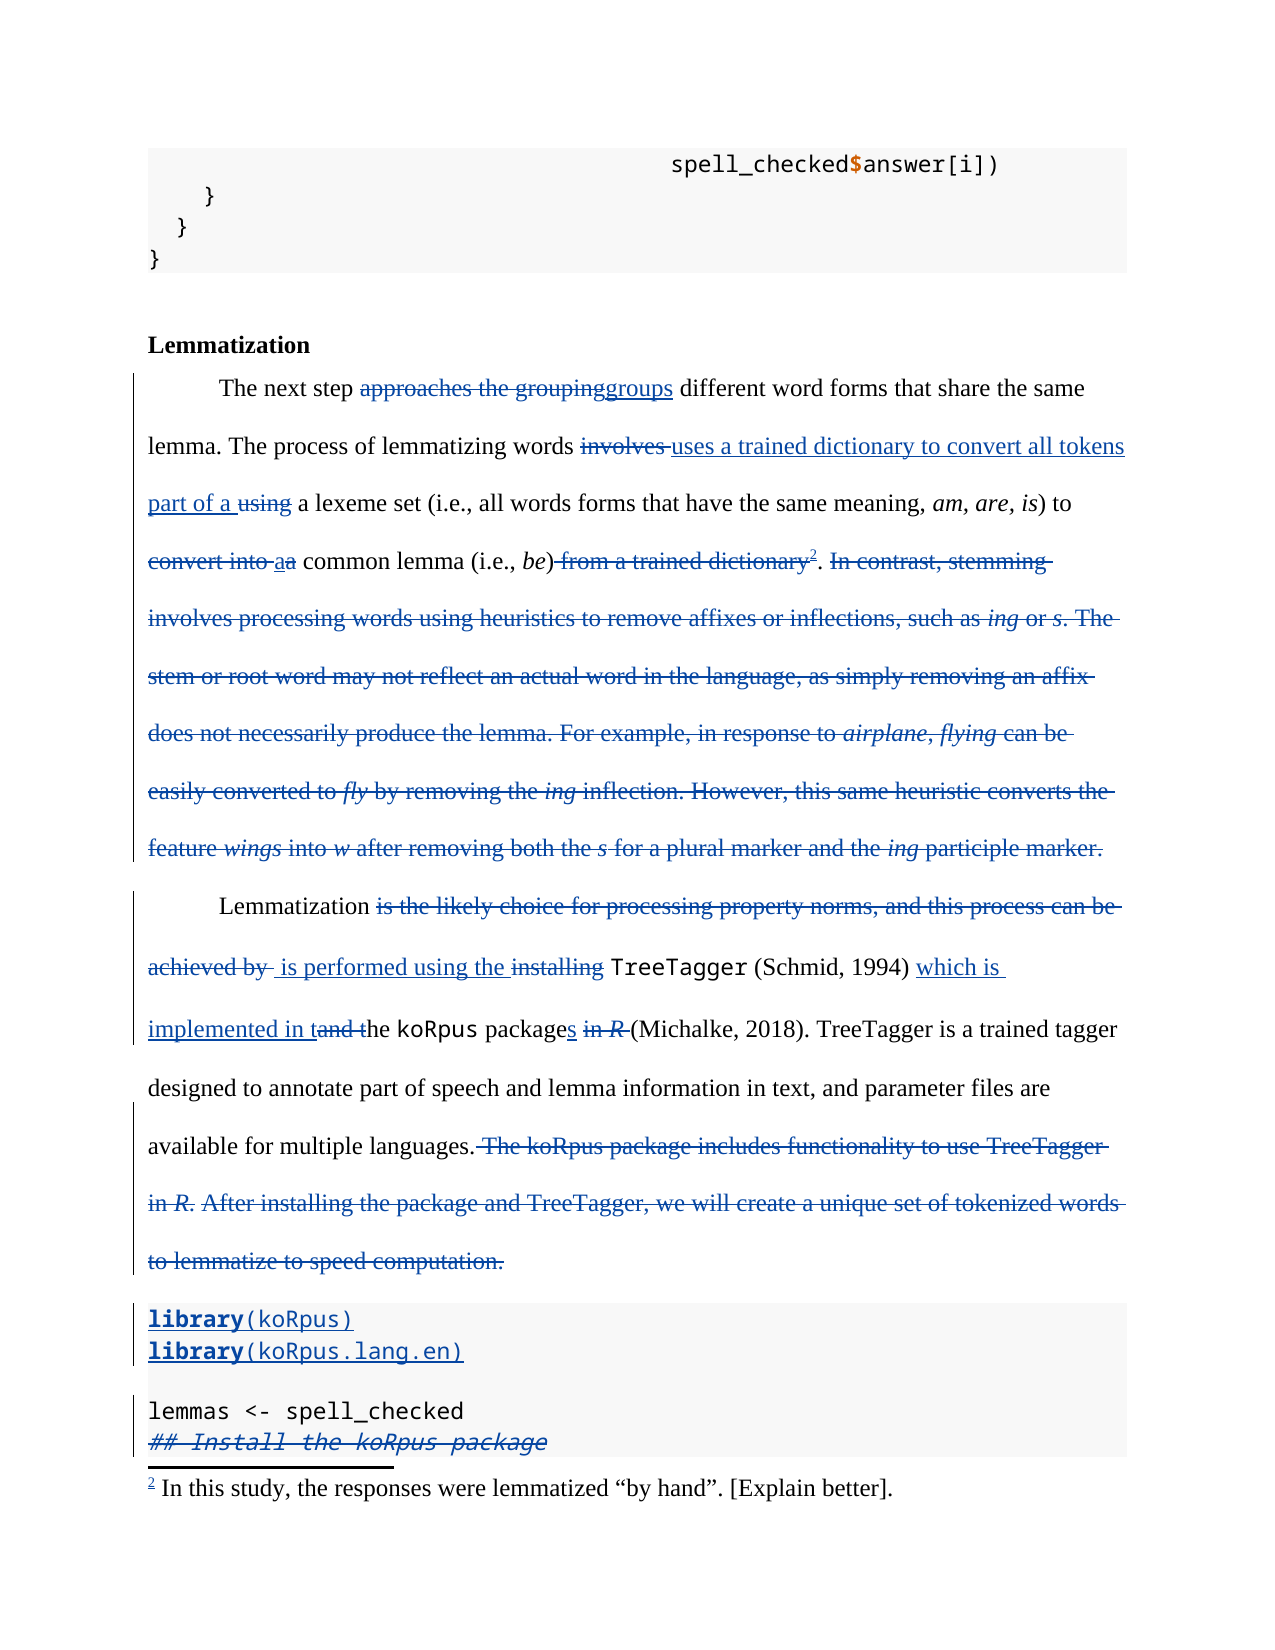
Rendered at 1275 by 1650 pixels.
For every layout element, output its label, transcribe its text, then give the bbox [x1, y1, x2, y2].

text Lemmatization TreeTagger (Schmid, 1994) he koRpus package (Michalke, 2018). TreeTagger is a trained tagger designed to annotate part of speech and lemma information in text, and parameter files are available for multiple languages. [148, 891, 1127, 1274]
text The next step different word forms that share the same lemma. The process of lemmatizing words a lexeme set (i.e., all words forms that have the same meaning, am, are, is) to common lemma (i.e., be). [148, 373, 1127, 862]
subtitle Lemmatization [148, 330, 1127, 359]
